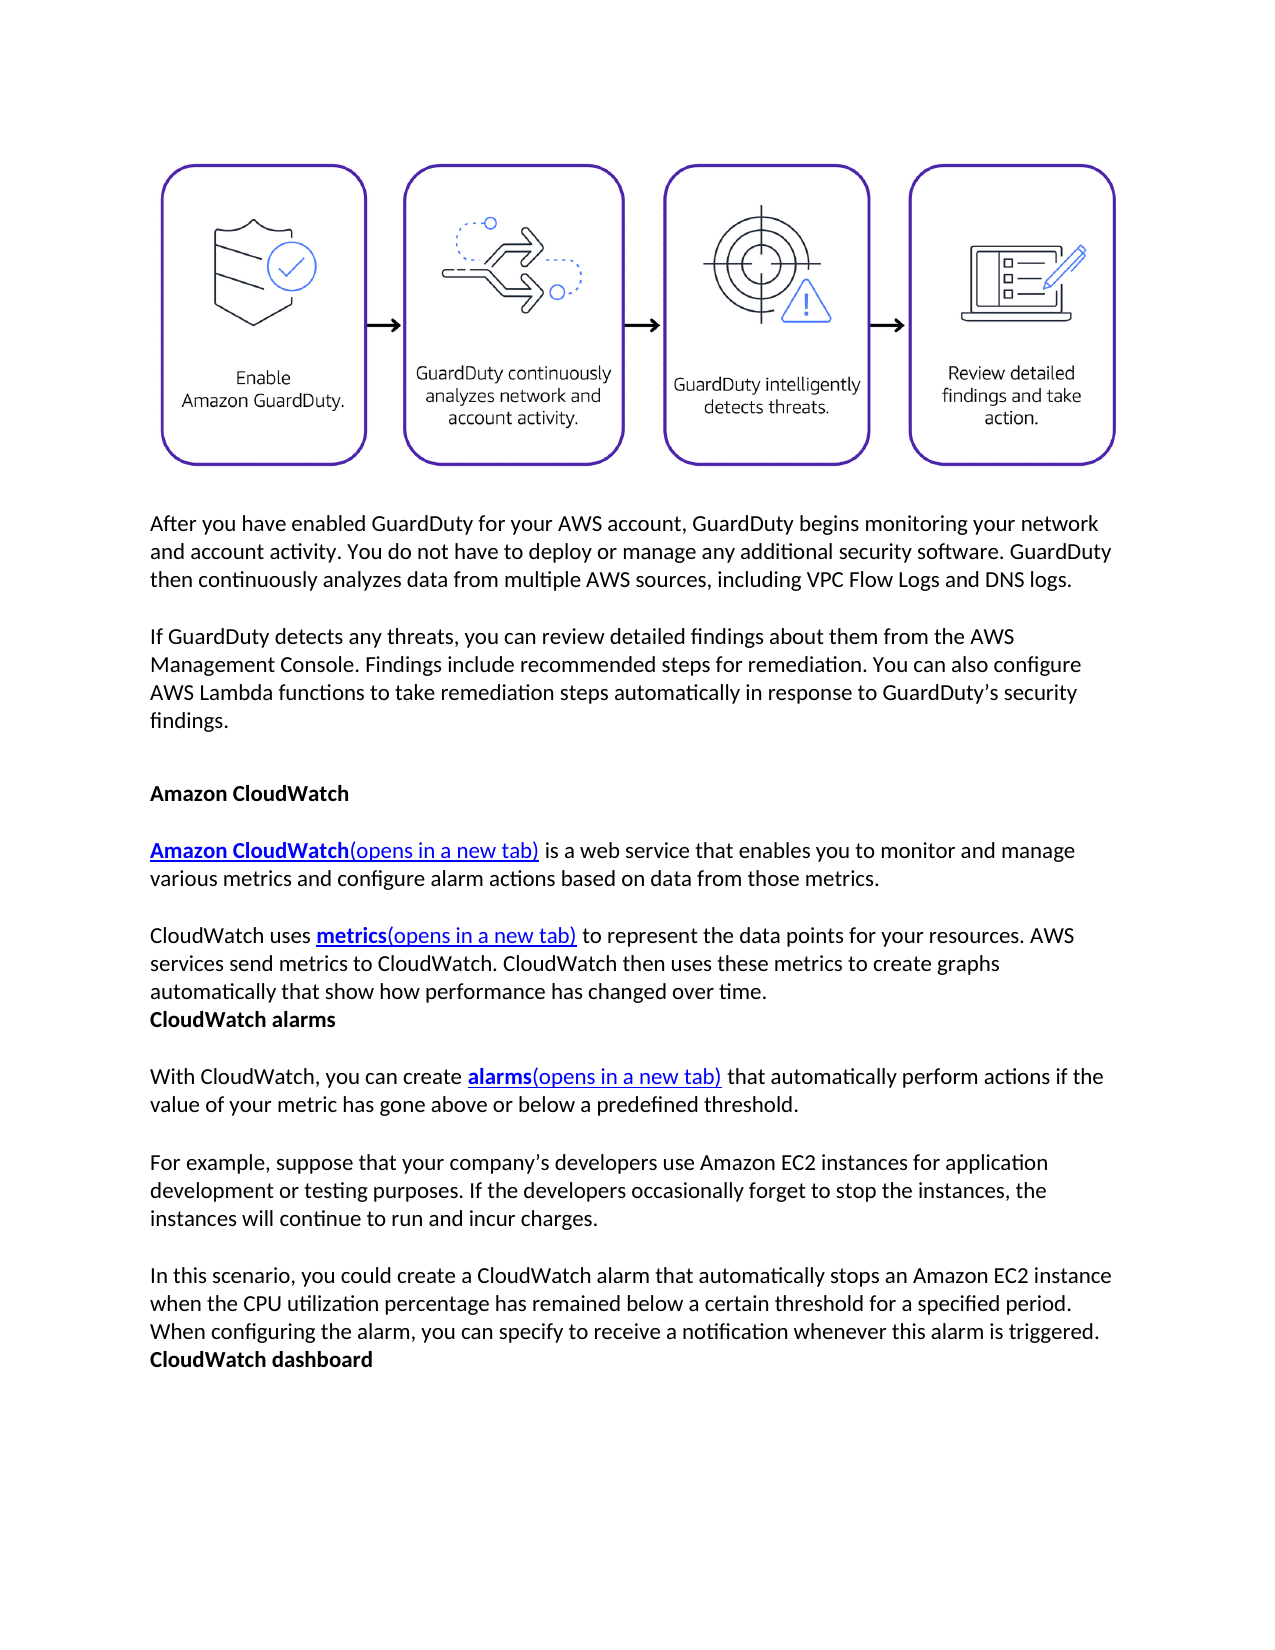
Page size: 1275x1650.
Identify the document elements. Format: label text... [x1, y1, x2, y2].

text Amazon CloudWatch(opens in a new tab) is a web service that enables you to monitor and manage various metrics and configure alarm actions based on data from those metrics. [150, 836, 1125, 892]
text CloudWatch dashboard [150, 1345, 1125, 1373]
text CloudWatch alarms [150, 1005, 1125, 1033]
picture [150, 150, 1125, 480]
text CloudWatch uses metrics(opens in a new tab) to represent the data points for your resources. AWS services send metrics to CloudWatch. CloudWatch then uses these metrics to create graphs automatically that show how performance has changed over time. [150, 921, 1125, 1005]
text With CloudWatch, you can create alarms(opens in a new tab) that automatically perform actions if the value of your metric has gone above or below a predefined threshold. [150, 1062, 1125, 1118]
text In this scenario, you could create a CloudWatch alarm that automatically stops an Amazon EC2 instance when the CPU utilization percentage has remained below a certain threshold for a specified period. When configuring the alarm, you can specify to receive a notification whenever this alarm is triggered. [150, 1261, 1125, 1345]
text After you have enabled GuardDuty for your AWS account, GuardDuty begins monitoring your network and account activity. You do not have to deploy or manage any additional security software. GuardDuty then continuously analyzes data from multiple AWS sources, including VPC Flow Logs and DNS logs. [150, 509, 1125, 593]
text If GuardDuty detects any threats, you can review detailed findings about them from the AWS Management Console. Findings include recommended steps for remediation. You can also configure AWS Lambda functions to take remediation steps automatically in response to GuardDuty’s security findings. [150, 622, 1125, 734]
text For example, suppose that your company’s developers use Amazon EC2 instances for application development or testing purposes. If the developers occasionally forget to stop the instances, the instances will continue to run and incur charges. [150, 1148, 1125, 1232]
text Amazon CloudWatch [150, 779, 1125, 807]
